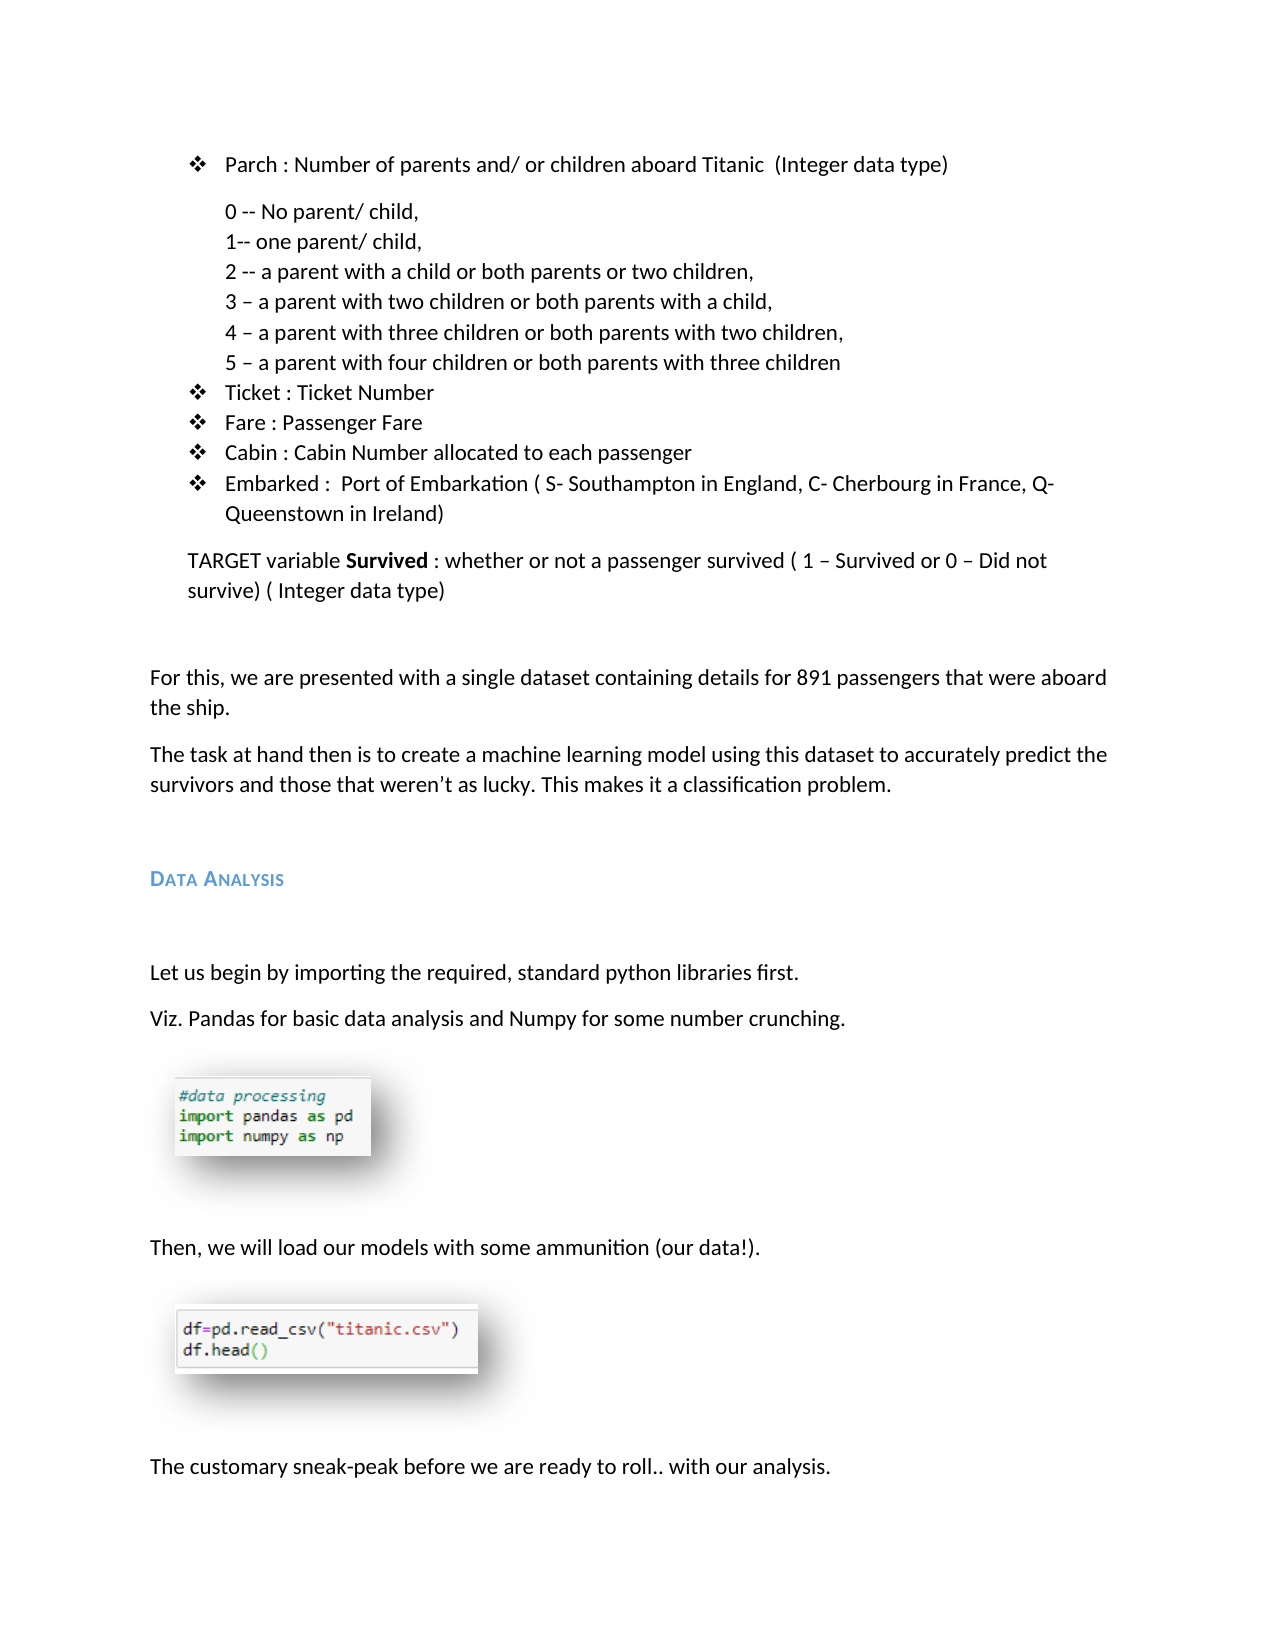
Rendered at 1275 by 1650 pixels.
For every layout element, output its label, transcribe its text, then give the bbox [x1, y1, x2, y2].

text The task at hand then is to create a machine learning model using this dataset to accurately predict the survivors and those that weren’t as lucky. This makes it a classification problem. [150, 740, 1125, 798]
text 5 – a parent with four children or both parents with three children [225, 348, 1125, 376]
text For this, we are presented with a single dataset containing details for 891 passengers that were aboard the ship. [150, 663, 1125, 721]
text 0 -- No parent/ child, [225, 197, 1125, 225]
text The customary sneak-peak before we are ready to roll.. with our analysis. [150, 1452, 1125, 1480]
text 2 -- a parent with a child or both parents or two children, [225, 257, 1125, 285]
text 4 – a parent with three children or both parents with two children, [225, 318, 1125, 346]
text Let us begin by importing the required, standard python libraries first. [150, 958, 1125, 986]
text Then, we will load our models with some ammunition (our data!). [150, 1233, 1125, 1261]
list Embarked : Port of Embarkation ( S- Southampton in England, C- Cherbourg in France, Q- Queenstown in Ireland) [187, 469, 1125, 527]
text 1-- one parent/ child, [225, 227, 1125, 255]
list Fare : Passenger Fare [187, 408, 1125, 436]
text 3 – a parent with two children or both parents with a child, [225, 287, 1125, 316]
list Ticket : Ticket Number [187, 378, 1125, 406]
list Parch : Number of parents and/ or children aboard Titanic (Integer data type) [187, 150, 1125, 178]
list Cabin : Cabin Number allocated to each passenger [187, 438, 1125, 467]
text Data Analysis [150, 864, 1125, 892]
text TARGET variable Survived : whether or not a passenger survived ( 1 – Survived or 0 – Did not survive) ( Integer data type) [187, 546, 1125, 604]
text Viz. Pandas for basic data analysis and Numpy for some number crunching. [150, 1004, 1125, 1032]
